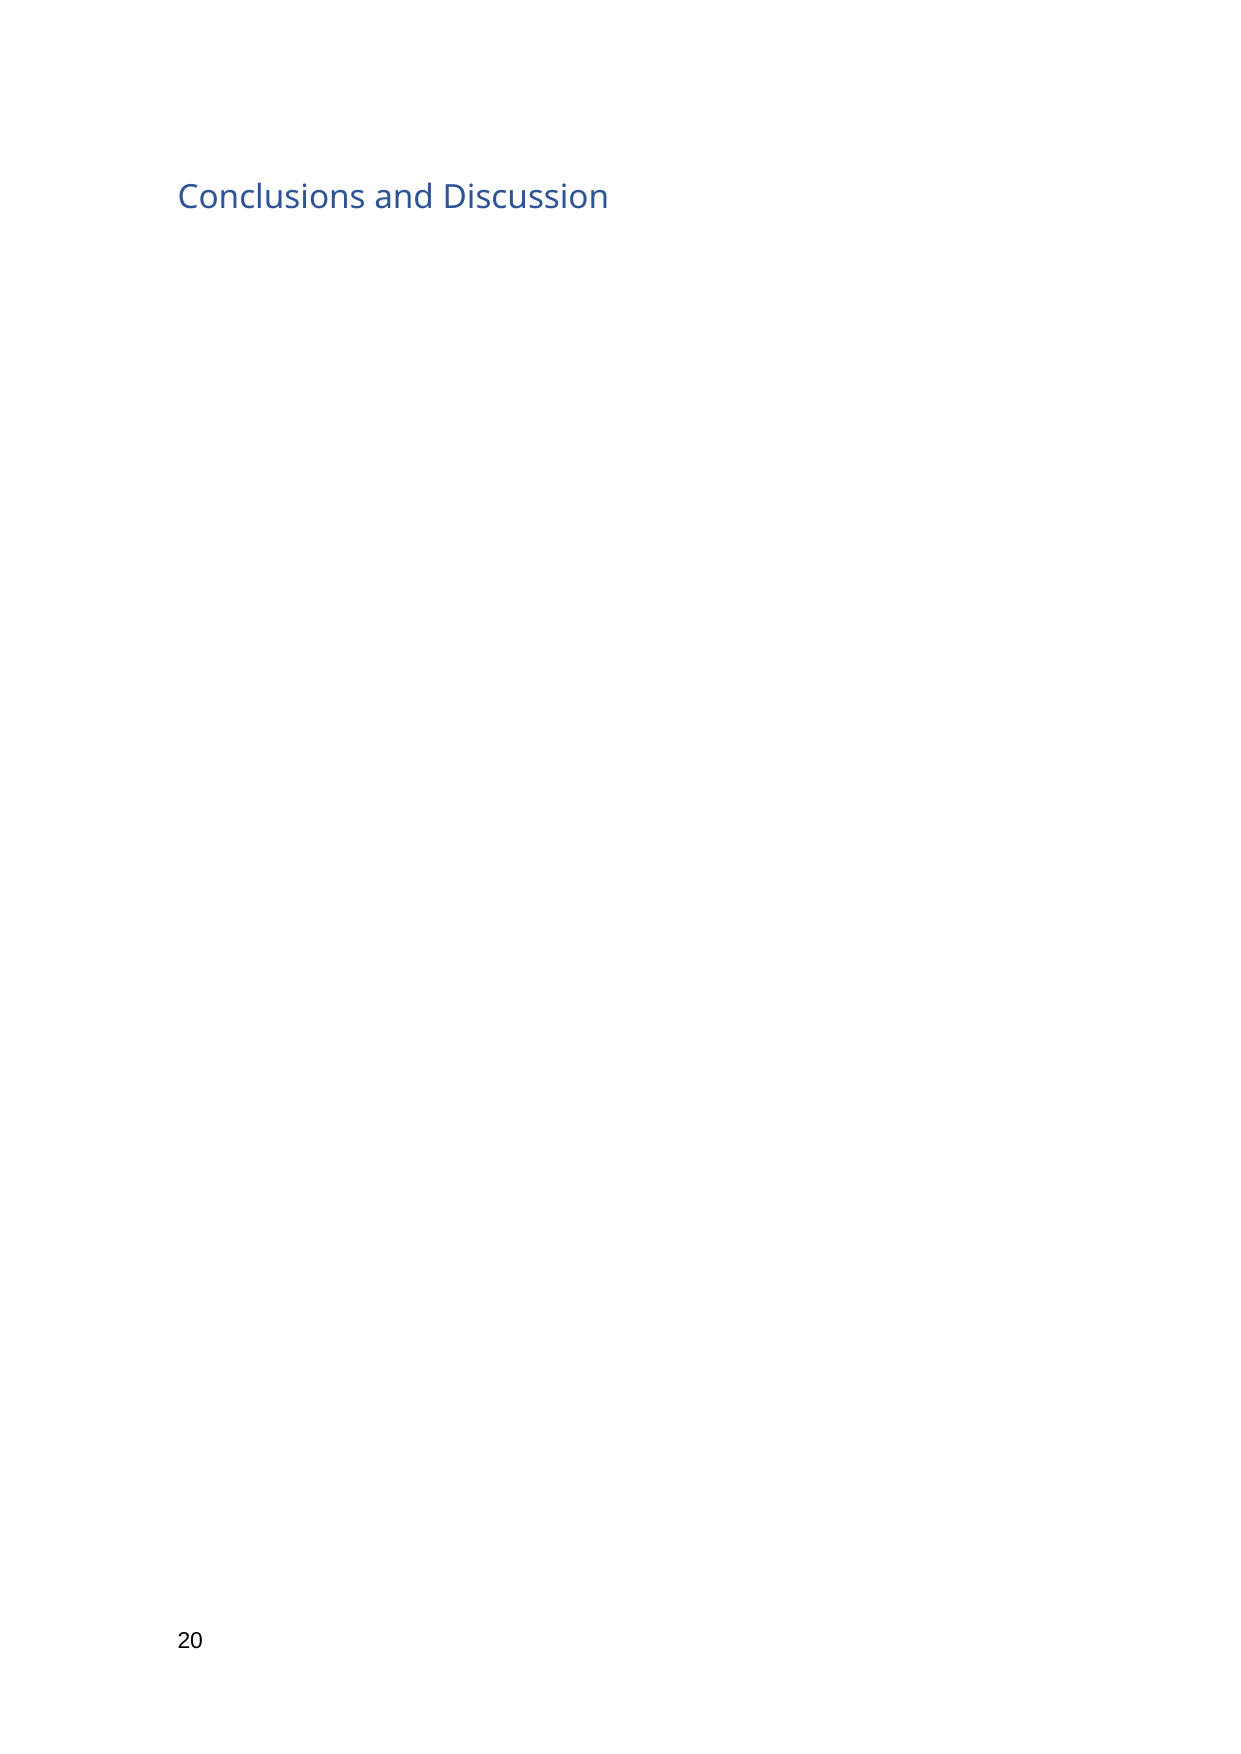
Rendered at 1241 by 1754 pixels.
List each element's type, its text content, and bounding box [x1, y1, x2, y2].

subtitle Conclusions and Discussion [177, 173, 1092, 218]
